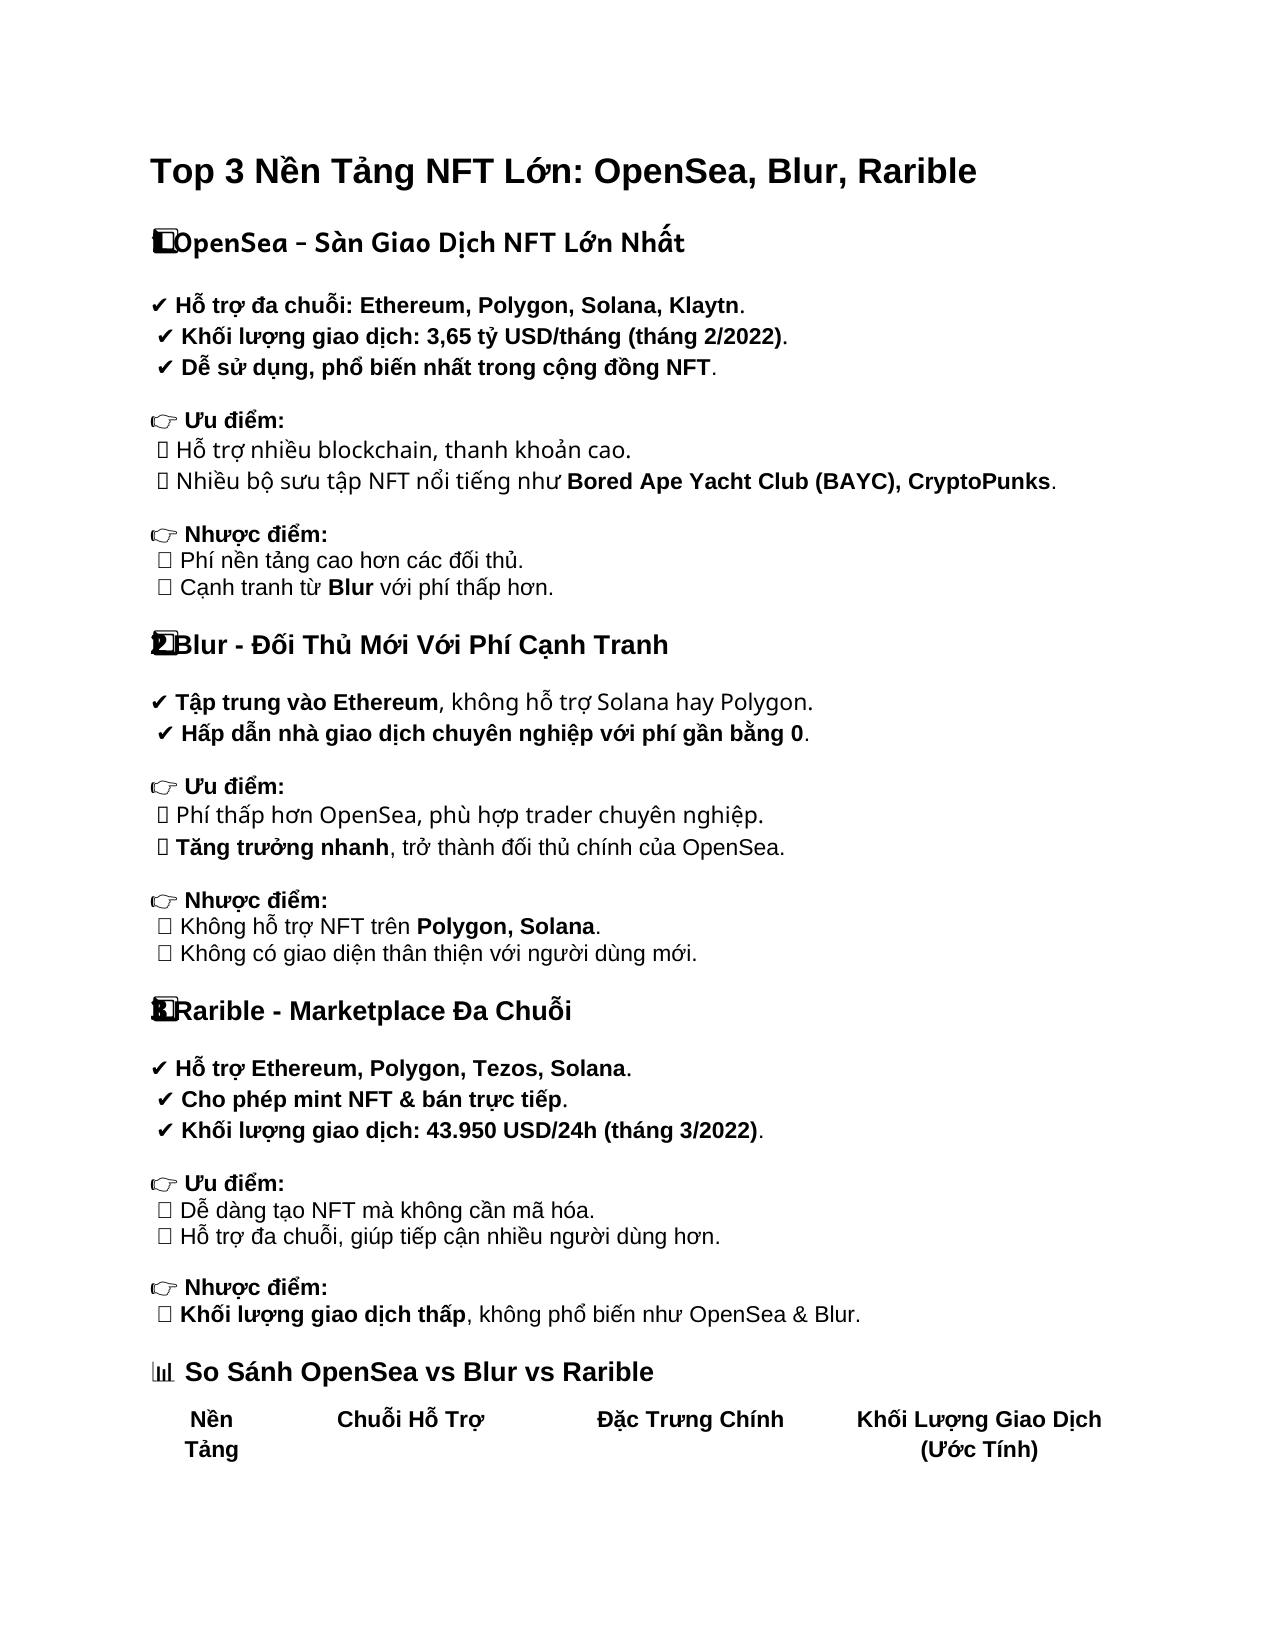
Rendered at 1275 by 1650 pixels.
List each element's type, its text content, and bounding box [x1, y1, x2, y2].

subtitle 1️⃣ OpenSea - Sàn Giao Dịch NFT Lớn Nhất [150, 220, 1125, 263]
text ✔ Hỗ trợ Ethereum, Polygon, Tezos, Solana. ✔ Cho phép mint NFT & bán trực tiếp. ✔ Khối lượng giao dịch: 43.950 USD/24h (tháng 3/2022). [150, 1051, 1125, 1145]
table_header Nền Tảng [150, 1396, 273, 1477]
text ✔ Tập trung vào Ethereum, không hỗ trợ Solana hay Polygon. ✔ Hấp dẫn nhà giao dịch chuyên nghiệp với phí gần bằng 0. [150, 686, 1125, 748]
subtitle 2️⃣ Blur - Đối Thủ Mới Với Phí Cạnh Tranh [150, 629, 1125, 661]
text 👉 Nhược điểm: 🚨 Phí nền tảng cao hơn các đối thủ. 🚨 Cạnh tranh từ Blur với phí thấp hơn. [150, 521, 1125, 600]
text 👉 Ưu điểm: ✅ Dễ dàng tạo NFT mà không cần mã hóa. ✅ Hỗ trợ đa chuỗi, giúp tiếp cận nhiều người dùng hơn. [150, 1170, 1125, 1249]
table_header Đặc Trưng Chính [548, 1396, 834, 1477]
text 👉 Ưu điểm: ✅ Phí thấp hơn OpenSea, phù hợp trader chuyên nghiệp. ✅ Tăng trưởng nhanh, trở thành đối thủ chính của OpenSea. [150, 773, 1125, 862]
subtitle 📊 So Sánh OpenSea vs Blur vs Rarible [150, 1356, 1125, 1387]
table_header Khối Lượng Giao Dịch (Ước Tính) [834, 1396, 1125, 1477]
text ✔ Hỗ trợ đa chuỗi: Ethereum, Polygon, Solana, Klaytn. ✔ Khối lượng giao dịch: 3,65 tỷ USD/tháng (tháng 2/2022). ✔ Dễ sử dụng, phổ biến nhất trong cộng đồng NFT. [150, 288, 1125, 382]
subtitle Top 3 Nền Tảng NFT Lớn: OpenSea, Blur, Rarible [150, 150, 1125, 191]
text 👉 Nhược điểm: 🚨 Khối lượng giao dịch thấp, không phổ biến như OpenSea & Blur. [150, 1274, 1125, 1327]
subtitle 3️⃣ Rarible - Marketplace Đa Chuỗi [150, 995, 1125, 1026]
text 👉 Ưu điểm: ✅ Hỗ trợ nhiều blockchain, thanh khoản cao. ✅ Nhiều bộ sưu tập NFT nổi tiếng như Bored Ape Yacht Club (BAYC), CryptoPunks. [150, 407, 1125, 496]
table_header Chuỗi Hỗ Trợ [273, 1396, 547, 1477]
text 👉 Nhược điểm: 🚨 Không hỗ trợ NFT trên Polygon, Solana. 🚨 Không có giao diện thân thiện với người dùng mới. [150, 887, 1125, 966]
